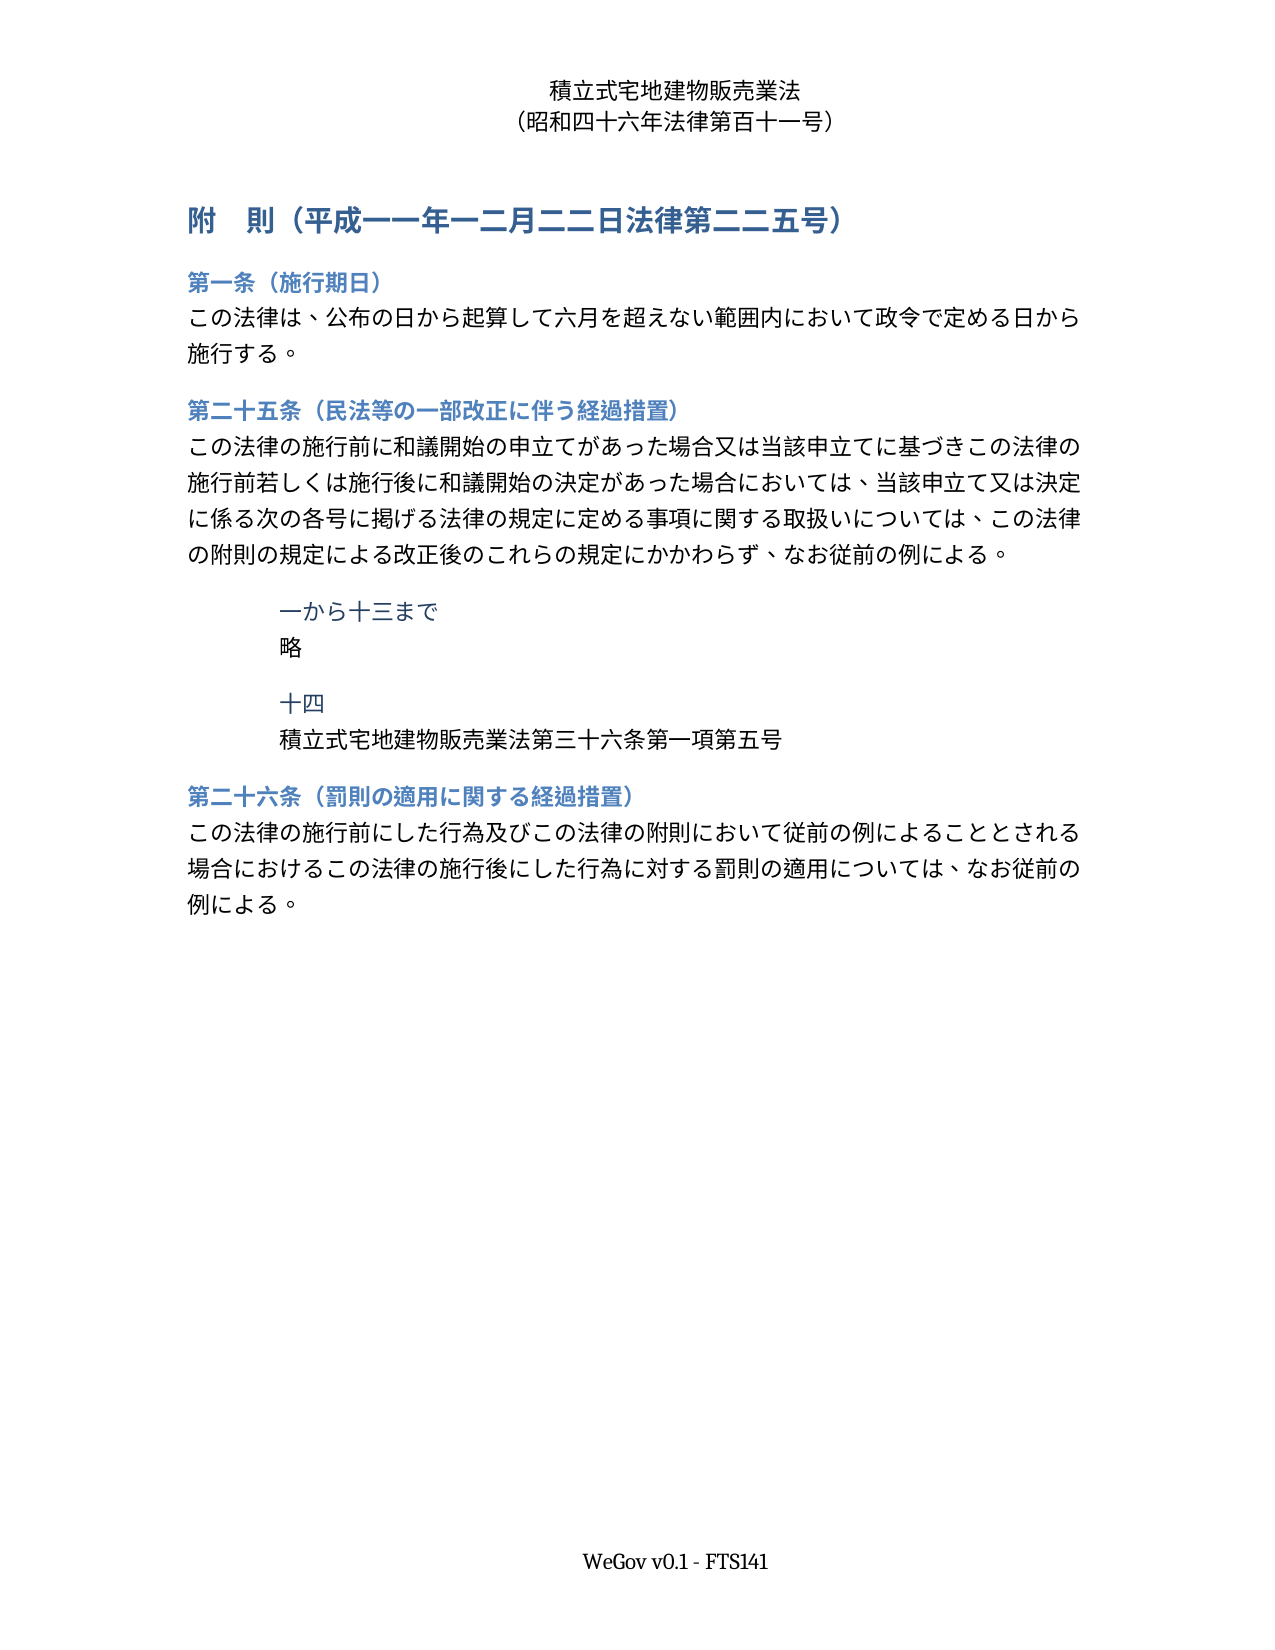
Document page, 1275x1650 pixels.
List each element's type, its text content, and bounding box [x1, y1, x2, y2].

text この法律の施行前に和議開始の申立てがあった場合又は当該申立てに基づきこの法律の施行前若しくは施行後に和議開始の決定があった場合においては、当該申立て又は決定に係る次の各号に掲げる法律の規定に定める事項に関する取扱いについては、この法律の附則の規定による改正後のこれらの規定にかかわらず、なお従前の例による。 [187, 431, 1087, 570]
subtitle 一から十三まで [279, 596, 1087, 627]
text 略 [279, 632, 1087, 663]
text この法律の施行前にした行為及びこの法律の附則において従前の例によることとされる場合におけるこの法律の施行後にした行為に対する罰則の適用については、なお従前の例による。 [187, 817, 1087, 920]
subtitle 十四 [279, 688, 1087, 719]
subtitle 第一条（施行期日） [187, 266, 1087, 298]
text この法律は、公布の日から起算して六月を超えない範囲内において政令で定める日から施行する。 [187, 302, 1087, 369]
subtitle 第二十六条（罰則の適用に関する経過措置） [187, 781, 1087, 812]
subtitle 附 則（平成一一年一二月二二日法律第二二五号） [187, 200, 1087, 240]
subtitle 第二十五条（民法等の一部改正に伴う経過措置） [187, 395, 1087, 426]
text 積立式宅地建物販売業法第三十六条第一項第五号 [279, 724, 1087, 756]
